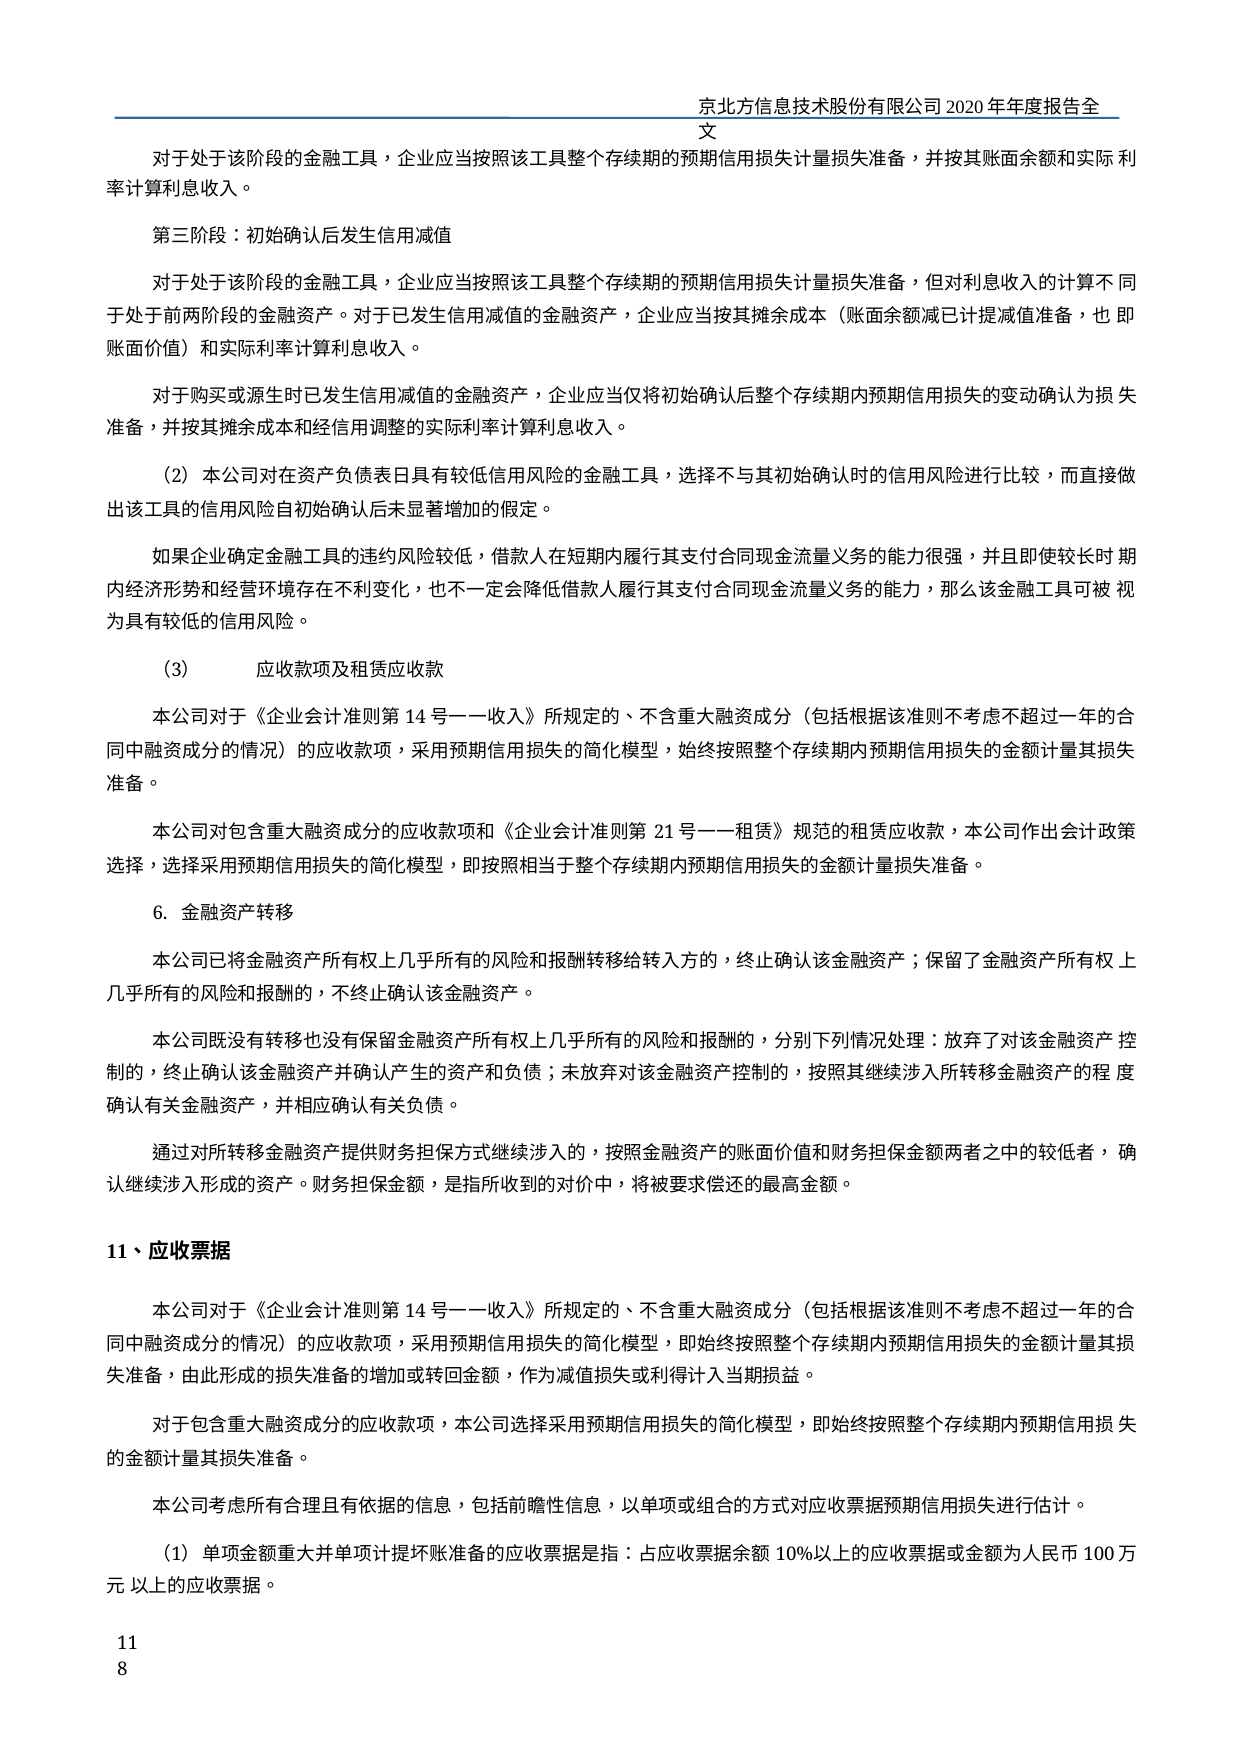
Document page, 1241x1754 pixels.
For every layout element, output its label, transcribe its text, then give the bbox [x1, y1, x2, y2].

text （1） 单项金额重大并单项计提坏账准备的应收票据是指：占应收票据余额10%以上的应收票据或金额为人民币100万元 以上的应收票据。 [106, 1534, 1137, 1599]
text 本公司考虑所有合理且有依据的信息，包括前瞻性信息，以单项或组合的方式对应收票据预期信用损失进行估计。 [106, 1487, 1137, 1519]
text 本公司既没有转移也没有保留金融资产所有权上几乎所有的风险和报酬的，分别下列情况处理：放弃了对该金融资产 控制的，终止确认该金融资产并确认产生的资产和负债；未放弃对该金融资产控制的，按照其继续涉入所转移金融资产的程 度确认有关金融资产，并相应确认有关负债。 [106, 1021, 1137, 1119]
text 对于包含重大融资成分的应收款项，本公司选择采用预期信用损失的简化模型，即始终按照整个存续期内预期信用损 失的金额计量其损失准备。 [106, 1404, 1137, 1472]
text 对于购买或源生时已发生信用减值的金融资产，企业应当仅将初始确认后整个存续期内预期信用损失的变动确认为损 失准备，并按其摊余成本和经信用调整的实际利率计算利息收入。 [106, 376, 1137, 441]
text 对于处于该阶段的金融工具，企业应当按照该工具整个存续期的预期信用损失计量损失准备，并按其账面余额和实际 利率计算利息收入。 [106, 142, 1137, 202]
text 第三阶段：初始确认后发生信用减值 [106, 216, 1137, 249]
text 本公司已将金融资产所有权上几乎所有的风险和报酬转移给转入方的，终止确认该金融资产；保留了金融资产所有权 上几乎所有的风险和报酬的，不终止确认该金融资产。 [106, 941, 1137, 1007]
text 11、应收票据 [106, 1236, 1137, 1264]
text 通过对所转移金融资产提供财务担保方式继续涉入的，按照金融资产的账面价值和财务担保金额两者之中的较低者， 确认继续涉入形成的资产。财务担保金额，是指所收到的对价中，将被要求偿还的最高金额。 [106, 1133, 1137, 1198]
text 本公司对包含重大融资成分的应收款项和《企业会计准则第21号一一租赁》规范的租赁应收款，本公司作出会计政策 选择，选择采用预期信用损失的简化模型，即按照相当于整个存续期内预期信用损失的金额计量损失准备。 [106, 812, 1137, 879]
text 本公司对于《企业会计准则第14号一一收入》所规定的、不含重大融资成分（包括根据该准则不考虑不超过一年的合 同中融资成分的情况）的应收款项，采用预期信用损失的简化模型，即始终按照整个存续期内预期信用损失的金额计量其损 失准备，由此形成的损失准备的增加或转回金额，作为减值损失或利得计入当期损益。 [106, 1291, 1137, 1389]
text （3） 应收款项及租赁应收款 [106, 650, 1137, 683]
text 对于处于该阶段的金融工具，企业应当按照该工具整个存续期的预期信用损失计量损失准备，但对利息收入的计算不 同于处于前两阶段的金融资产。对于已发生信用减值的金融资产，企业应当按其摊余成本（账面余额减已计提减值准备，也 即账面价值）和实际利率计算利息收入。 [106, 263, 1137, 362]
text 如果企业确定金融工具的违约风险较低，借款人在短期内履行其支付合同现金流量义务的能力很强，并且即使较长时 期内经济形势和经营环境存在不利变化，也不一定会降低借款人履行其支付合同现金流量义务的能力，那么该金融工具可被 视为具有较低的信用风险。 [106, 537, 1137, 636]
text （2） 本公司对在资产负债表日具有较低信用风险的金融工具，选择不与其初始确认时的信用风险进行比较，而直接做 出该工具的信用风险自初始确认后未显著增加的假定。 [106, 456, 1137, 523]
text 本公司对于《企业会计准则第14号一一收入》所规定的、不含重大融资成分（包括根据该准则不考虑不超过一年的合 同中融资成分的情况）的应收款项，采用预期信用损失的简化模型，始终按照整个存续期内预期信用损失的金额计量其损失 准备。 [106, 697, 1137, 797]
list 金融资产转移 [106, 893, 1137, 926]
